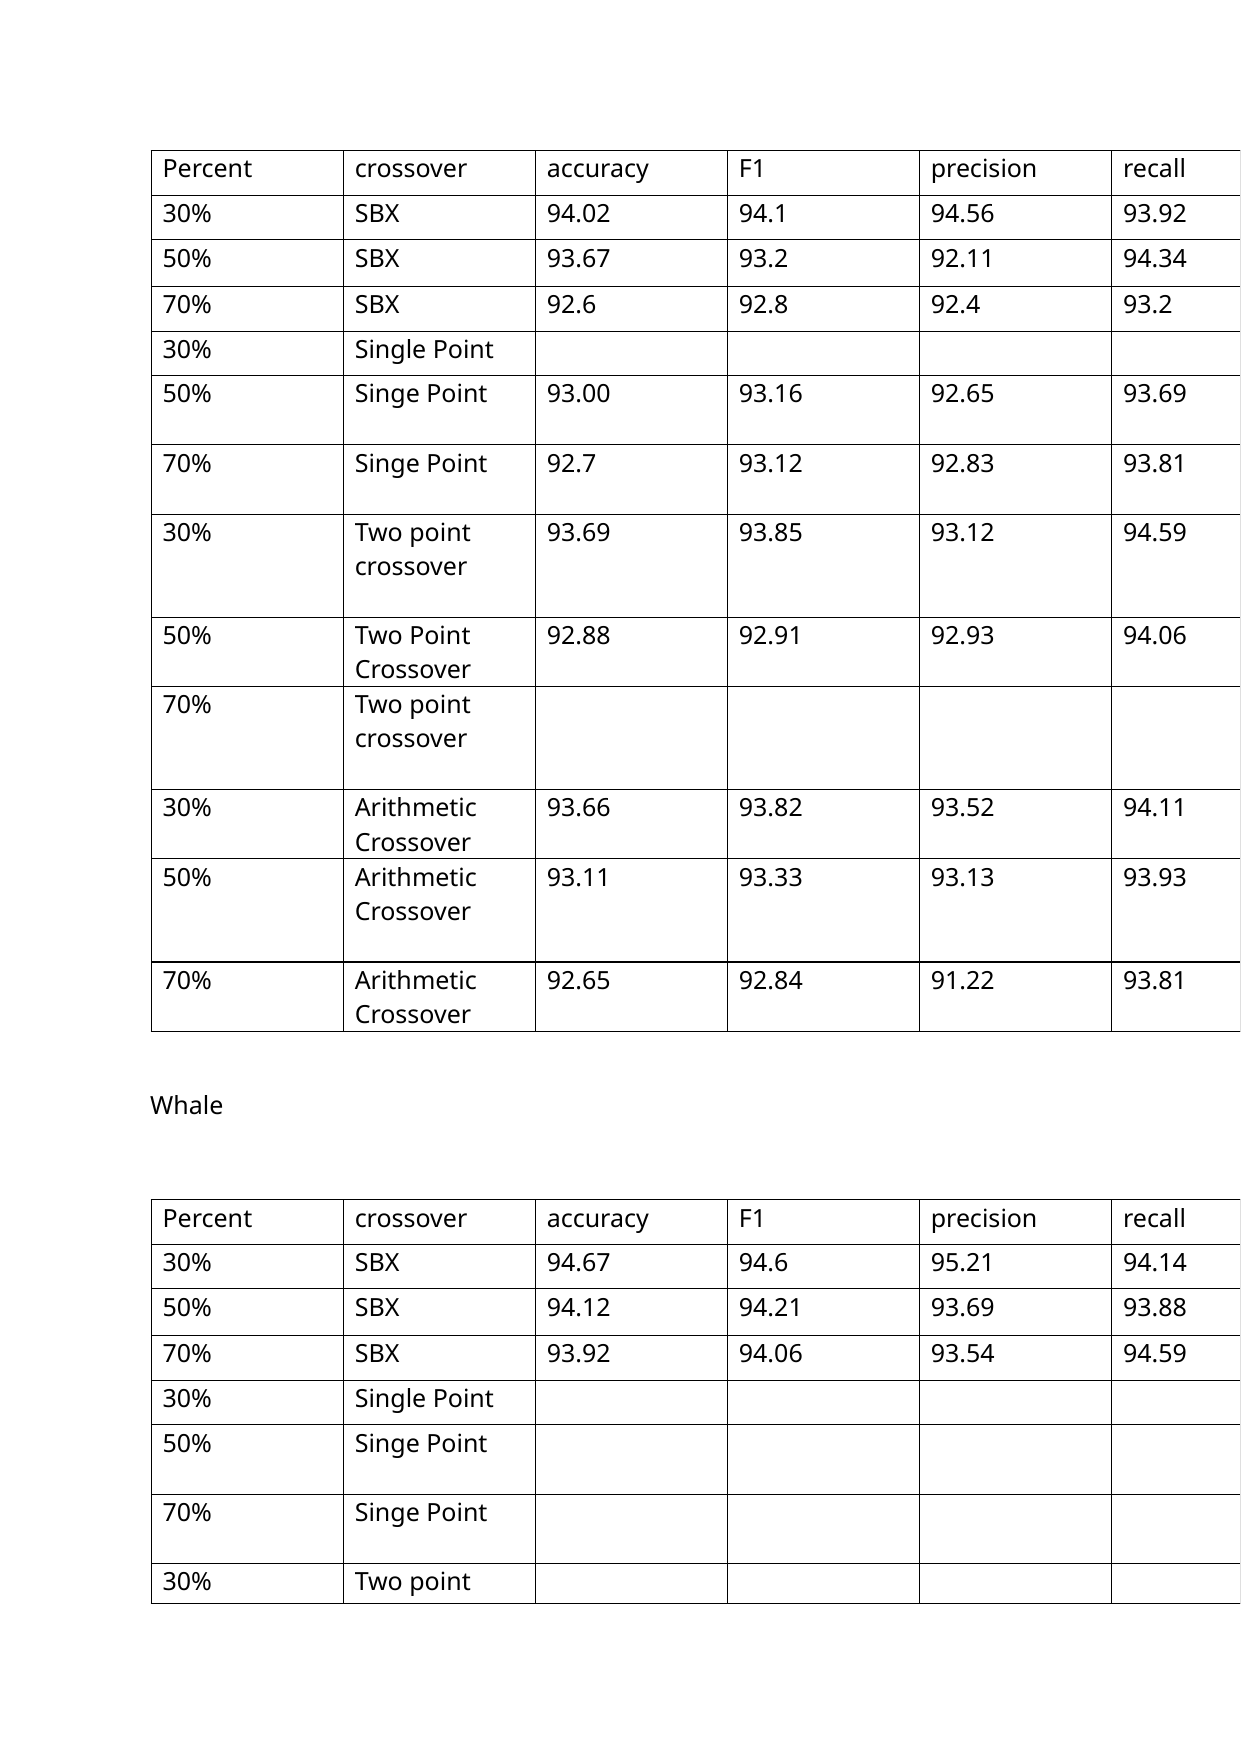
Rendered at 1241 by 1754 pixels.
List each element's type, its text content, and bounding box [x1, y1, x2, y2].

table_cell SBX [344, 1289, 535, 1335]
table_cell 94.06 [1112, 618, 1240, 686]
table_cell 93.11 [536, 859, 727, 961]
table_cell 94.34 [1112, 240, 1240, 286]
table_cell 93.85 [728, 515, 919, 617]
table_cell 30% [152, 1564, 343, 1603]
table_cell 94.56 [920, 196, 1111, 239]
table_cell [536, 1381, 727, 1424]
table_cell 94.6 [728, 1245, 919, 1288]
table_cell SBX [344, 196, 535, 239]
table_cell SBX [344, 240, 535, 286]
table_cell 93.12 [920, 515, 1111, 617]
table_cell Arithmetic Crossover [344, 859, 535, 961]
table_header recall [1112, 151, 1240, 194]
table_cell [728, 1495, 919, 1563]
table_cell Arithmetic Crossover [344, 963, 535, 1031]
table_cell 92.83 [920, 445, 1111, 513]
table_cell 70% [152, 287, 343, 331]
table_cell Two point crossover [344, 687, 535, 789]
table_cell 70% [152, 963, 343, 1031]
table_cell Singe Point [344, 1425, 535, 1493]
table_cell 50% [152, 376, 343, 444]
table_cell [536, 1564, 727, 1603]
table_cell Single Point [344, 332, 535, 375]
table_cell 92.11 [920, 240, 1111, 286]
table_cell [1112, 1495, 1240, 1563]
table_header precision [920, 151, 1111, 194]
table_cell [536, 332, 727, 375]
table_header F1 [728, 1200, 919, 1244]
table_cell 94.02 [536, 196, 727, 239]
table_cell [728, 687, 919, 789]
table_cell 50% [152, 859, 343, 961]
table_cell 70% [152, 1336, 343, 1380]
text Whale [150, 1087, 1090, 1122]
table_cell [1112, 1564, 1240, 1603]
table_header crossover [344, 1200, 535, 1244]
table_header crossover [344, 151, 535, 194]
table_cell 93.92 [536, 1336, 727, 1380]
table_cell 92.65 [536, 963, 727, 1031]
table_cell 92.6 [536, 287, 727, 331]
table_cell [920, 687, 1111, 789]
table_cell 94.06 [728, 1336, 919, 1380]
table_cell [920, 1425, 1111, 1493]
table_cell 93.88 [1112, 1289, 1240, 1335]
table_cell Arithmetic Crossover [344, 790, 535, 858]
table_cell SBX [344, 287, 535, 331]
table_cell 93.81 [1112, 963, 1240, 1031]
table_cell 93.12 [728, 445, 919, 513]
table_cell 93.33 [728, 859, 919, 961]
table_cell SBX [344, 1336, 535, 1380]
table_cell 94.21 [728, 1289, 919, 1335]
table_cell 92.91 [728, 618, 919, 686]
table_cell [920, 332, 1111, 375]
table_cell [920, 1381, 1111, 1424]
table_cell Singe Point [344, 445, 535, 513]
table_cell [536, 1495, 727, 1563]
table_cell 92.4 [920, 287, 1111, 331]
table_cell 94.1 [728, 196, 919, 239]
table_cell 50% [152, 618, 343, 686]
table_cell 92.84 [728, 963, 919, 1031]
table_cell 93.92 [1112, 196, 1240, 239]
table_cell 94.14 [1112, 1245, 1240, 1288]
table_cell 70% [152, 687, 343, 789]
table_cell 70% [152, 1495, 343, 1563]
table_cell 93.66 [536, 790, 727, 858]
table_cell 50% [152, 1289, 343, 1335]
table_cell 92.8 [728, 287, 919, 331]
table_cell [728, 1381, 919, 1424]
table_cell [536, 687, 727, 789]
table_cell 70% [152, 445, 343, 513]
table_cell Two Point Crossover [344, 618, 535, 686]
table_cell [920, 1564, 1111, 1603]
table_cell 93.52 [920, 790, 1111, 858]
table_cell 50% [152, 240, 343, 286]
table_cell 50% [152, 1425, 343, 1493]
table_cell 94.12 [536, 1289, 727, 1335]
table_cell Two point crossover [344, 515, 535, 617]
table_cell 93.16 [728, 376, 919, 444]
table_cell 93.81 [1112, 445, 1240, 513]
table_cell 93.93 [1112, 859, 1240, 961]
table_cell 95.21 [920, 1245, 1111, 1288]
table_cell 91.22 [920, 963, 1111, 1031]
table_cell 94.59 [1112, 1336, 1240, 1380]
table_cell 93.00 [536, 376, 727, 444]
table_cell 93.69 [536, 515, 727, 617]
table_header Percent [152, 1200, 343, 1244]
table_cell 93.82 [728, 790, 919, 858]
table_cell 93.2 [728, 240, 919, 286]
table_cell [1112, 1381, 1240, 1424]
table_cell 93.69 [1112, 376, 1240, 444]
table_cell 94.67 [536, 1245, 727, 1288]
table_header recall [1112, 1200, 1240, 1244]
table_cell 30% [152, 515, 343, 617]
table_cell 93.13 [920, 859, 1111, 961]
table_header Percent [152, 151, 343, 194]
table_cell [1112, 1425, 1240, 1493]
table_cell Single Point [344, 1381, 535, 1424]
table_cell 93.67 [536, 240, 727, 286]
table_cell 30% [152, 790, 343, 858]
table_cell 93.54 [920, 1336, 1111, 1380]
table_cell 30% [152, 196, 343, 239]
table_cell 92.88 [536, 618, 727, 686]
table_cell 94.59 [1112, 515, 1240, 617]
table_cell [920, 1495, 1111, 1563]
table_cell Two point crossover [344, 1564, 535, 1603]
table_cell 30% [152, 1245, 343, 1288]
table_cell 30% [152, 332, 343, 375]
table_header accuracy [536, 151, 727, 194]
table_cell [536, 1425, 727, 1493]
table_cell [1112, 332, 1240, 375]
table_cell [1112, 687, 1240, 789]
table_cell 94.11 [1112, 790, 1240, 858]
table_cell 92.65 [920, 376, 1111, 444]
table_header accuracy [536, 1200, 727, 1244]
table_header F1 [728, 151, 919, 194]
table_cell 93.2 [1112, 287, 1240, 331]
table_cell Singe Point [344, 1495, 535, 1563]
table_cell 30% [152, 1381, 343, 1424]
table_cell [728, 1425, 919, 1493]
table_cell SBX [344, 1245, 535, 1288]
table_cell 93.69 [920, 1289, 1111, 1335]
table_cell [728, 332, 919, 375]
table_cell [728, 1564, 919, 1603]
table_cell 92.7 [536, 445, 727, 513]
table_cell Singe Point [344, 376, 535, 444]
table_header precision [920, 1200, 1111, 1244]
table_cell 92.93 [920, 618, 1111, 686]
